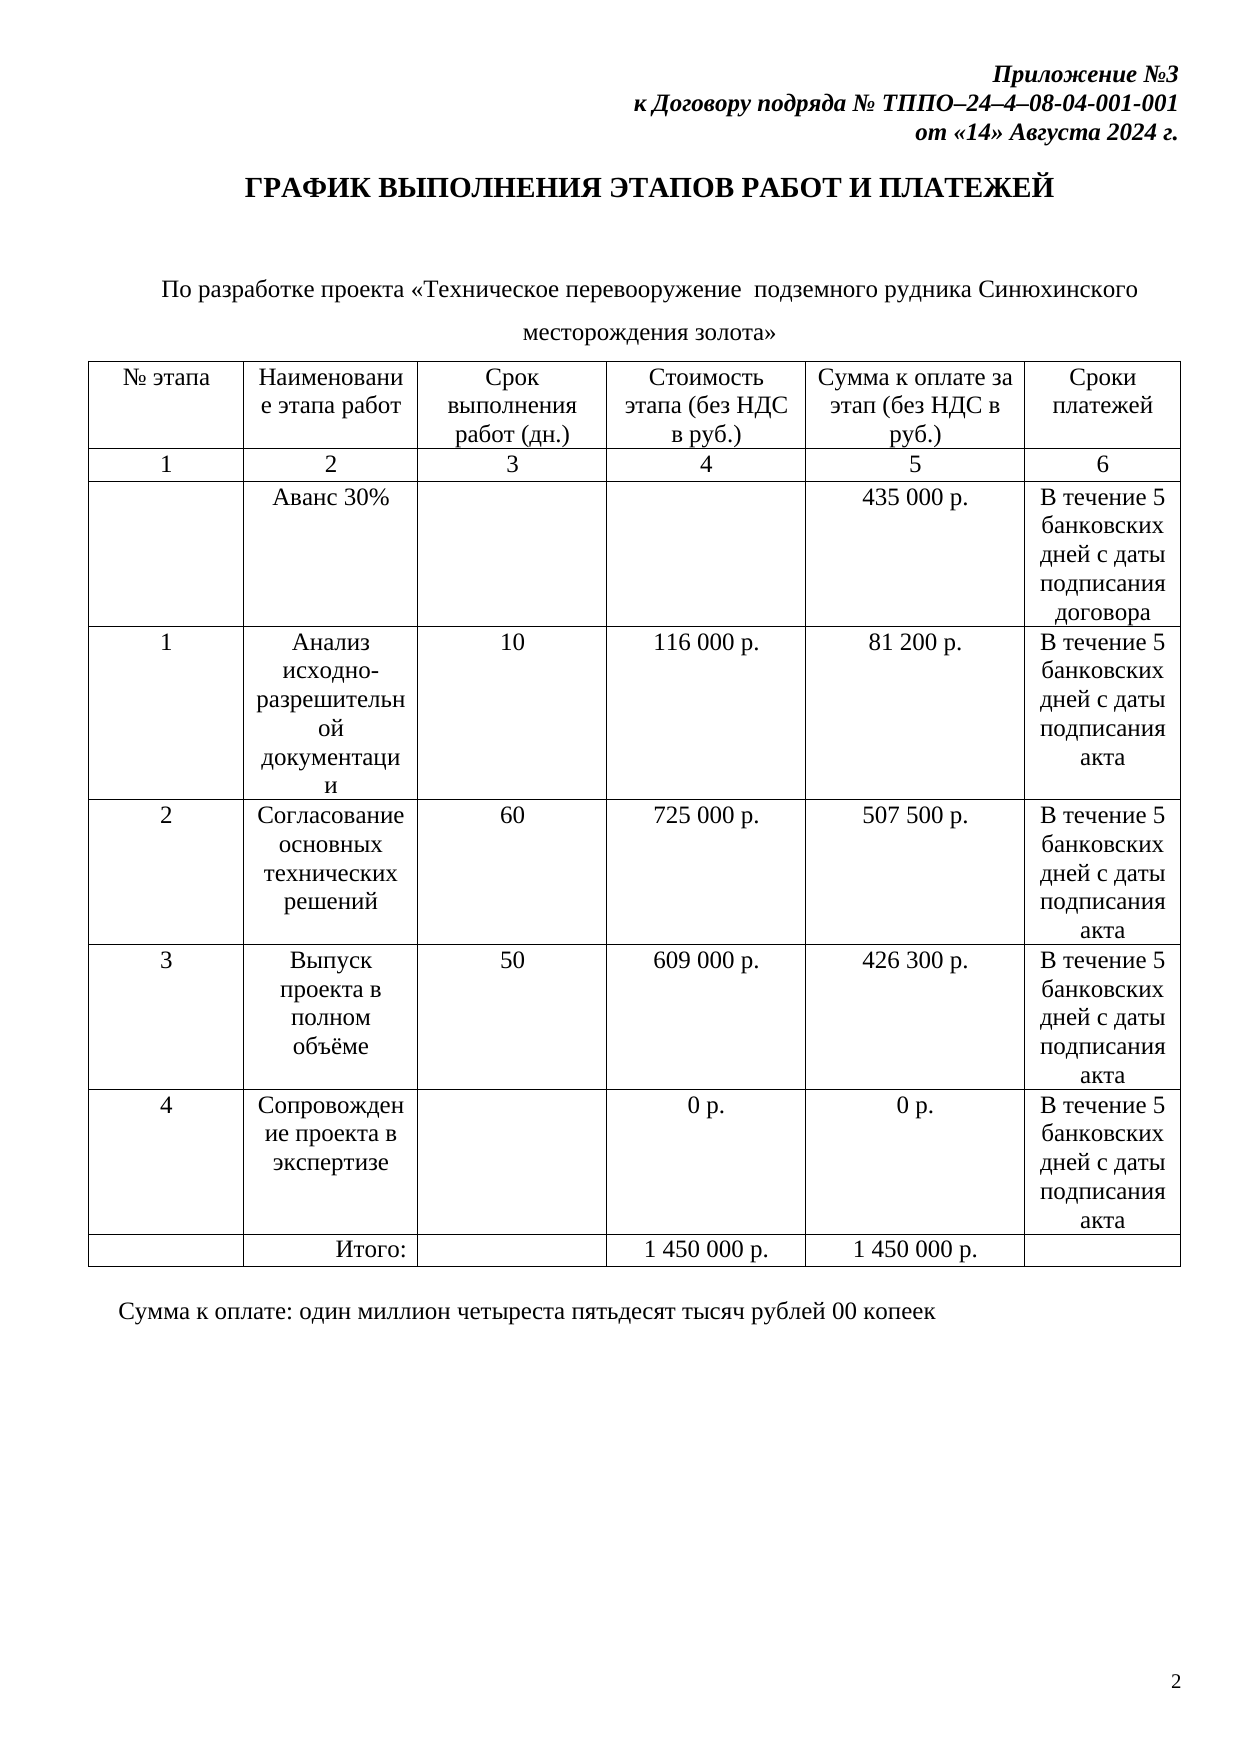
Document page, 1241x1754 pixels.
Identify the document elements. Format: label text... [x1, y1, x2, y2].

table_cell 116 000 р. [607, 627, 805, 799]
table_header Наименование этапа работ [244, 362, 417, 448]
table_header Срок выполнения работ (дн.) [418, 362, 606, 448]
table_cell 507 500 р. [806, 800, 1024, 944]
table_cell [418, 1235, 606, 1266]
table_header Сроки платежей [1025, 362, 1180, 448]
table_cell 10 [418, 627, 606, 799]
table_cell 1 [89, 627, 243, 799]
table_cell В течение 5 банковских дней с даты подписания договора [1025, 482, 1180, 626]
table_cell 2 [89, 800, 243, 944]
table_cell 725 000 р. [607, 800, 805, 944]
table_cell 426 300 р. [806, 945, 1024, 1089]
table_cell 4 [89, 1090, 243, 1233]
table_cell 3 [89, 945, 243, 1089]
table_cell В течение 5 банковских дней с даты подписания акта [1025, 945, 1180, 1089]
table_cell 1 450 000 р. [607, 1235, 805, 1266]
table_cell 435 000 р. [806, 482, 1024, 626]
table_cell 2 [244, 449, 417, 481]
table_cell В течение 5 банковских дней с даты подписания акта [1025, 627, 1180, 799]
table_cell [607, 482, 805, 626]
table_cell 5 [806, 449, 1024, 481]
table_header Сумма к оплате за этап (без НДС в руб.) [806, 362, 1024, 448]
table_header Стоимость этапа (без НДС в руб.) [607, 362, 805, 448]
table_cell 6 [1025, 449, 1180, 481]
table_cell В течение 5 банковских дней с даты подписания акта [1025, 800, 1180, 944]
table_cell 50 [418, 945, 606, 1089]
text Сумма к оплате: один миллион четыреста пятьдесят тысяч рублей 00 копеек [118, 1296, 1181, 1325]
text Приложение №3 [118, 59, 1181, 88]
table_cell 3 [418, 449, 606, 481]
table_cell [418, 482, 606, 626]
table_cell 60 [418, 800, 606, 944]
text По разработке проекта «Техническое перевооружение подземного рудника Синюхинского месторождения золота» [118, 274, 1181, 346]
table_cell [89, 482, 243, 626]
table_cell 609 000 р. [607, 945, 805, 1089]
table_cell 0 р. [806, 1090, 1024, 1233]
table_cell 1 [89, 449, 243, 481]
table_cell Сопровождение проекта в экспертизе [244, 1090, 417, 1233]
text ГРАФИК ВЫПОЛНЕНИЯ ЭТАПОВ РАБОТ И ПЛАТЕЖЕЙ [118, 170, 1181, 204]
table_cell 0 р. [607, 1090, 805, 1233]
table_cell [1025, 1235, 1180, 1266]
table_cell Выпуск проекта в полном объёме [244, 945, 417, 1089]
table_cell Аванс 30% [244, 482, 417, 626]
table_cell Итого: [244, 1235, 417, 1266]
table_cell 81 200 р. [806, 627, 1024, 799]
table_cell Согласование основных технических решений [244, 800, 417, 944]
table_cell В течение 5 банковских дней с даты подписания акта [1025, 1090, 1180, 1233]
text от «14» Августа 2024 г. [118, 117, 1181, 145]
table_cell [418, 1090, 606, 1233]
table_cell 1 450 000 р. [806, 1235, 1024, 1266]
table_cell Анализ исходно-разрешительной документации [244, 627, 417, 799]
text к Договору подряда № ТППО–24–4–08-04-001-001 [118, 88, 1181, 117]
table_cell [89, 1235, 243, 1266]
table_header № этапа [89, 362, 243, 448]
table_cell 4 [607, 449, 805, 481]
